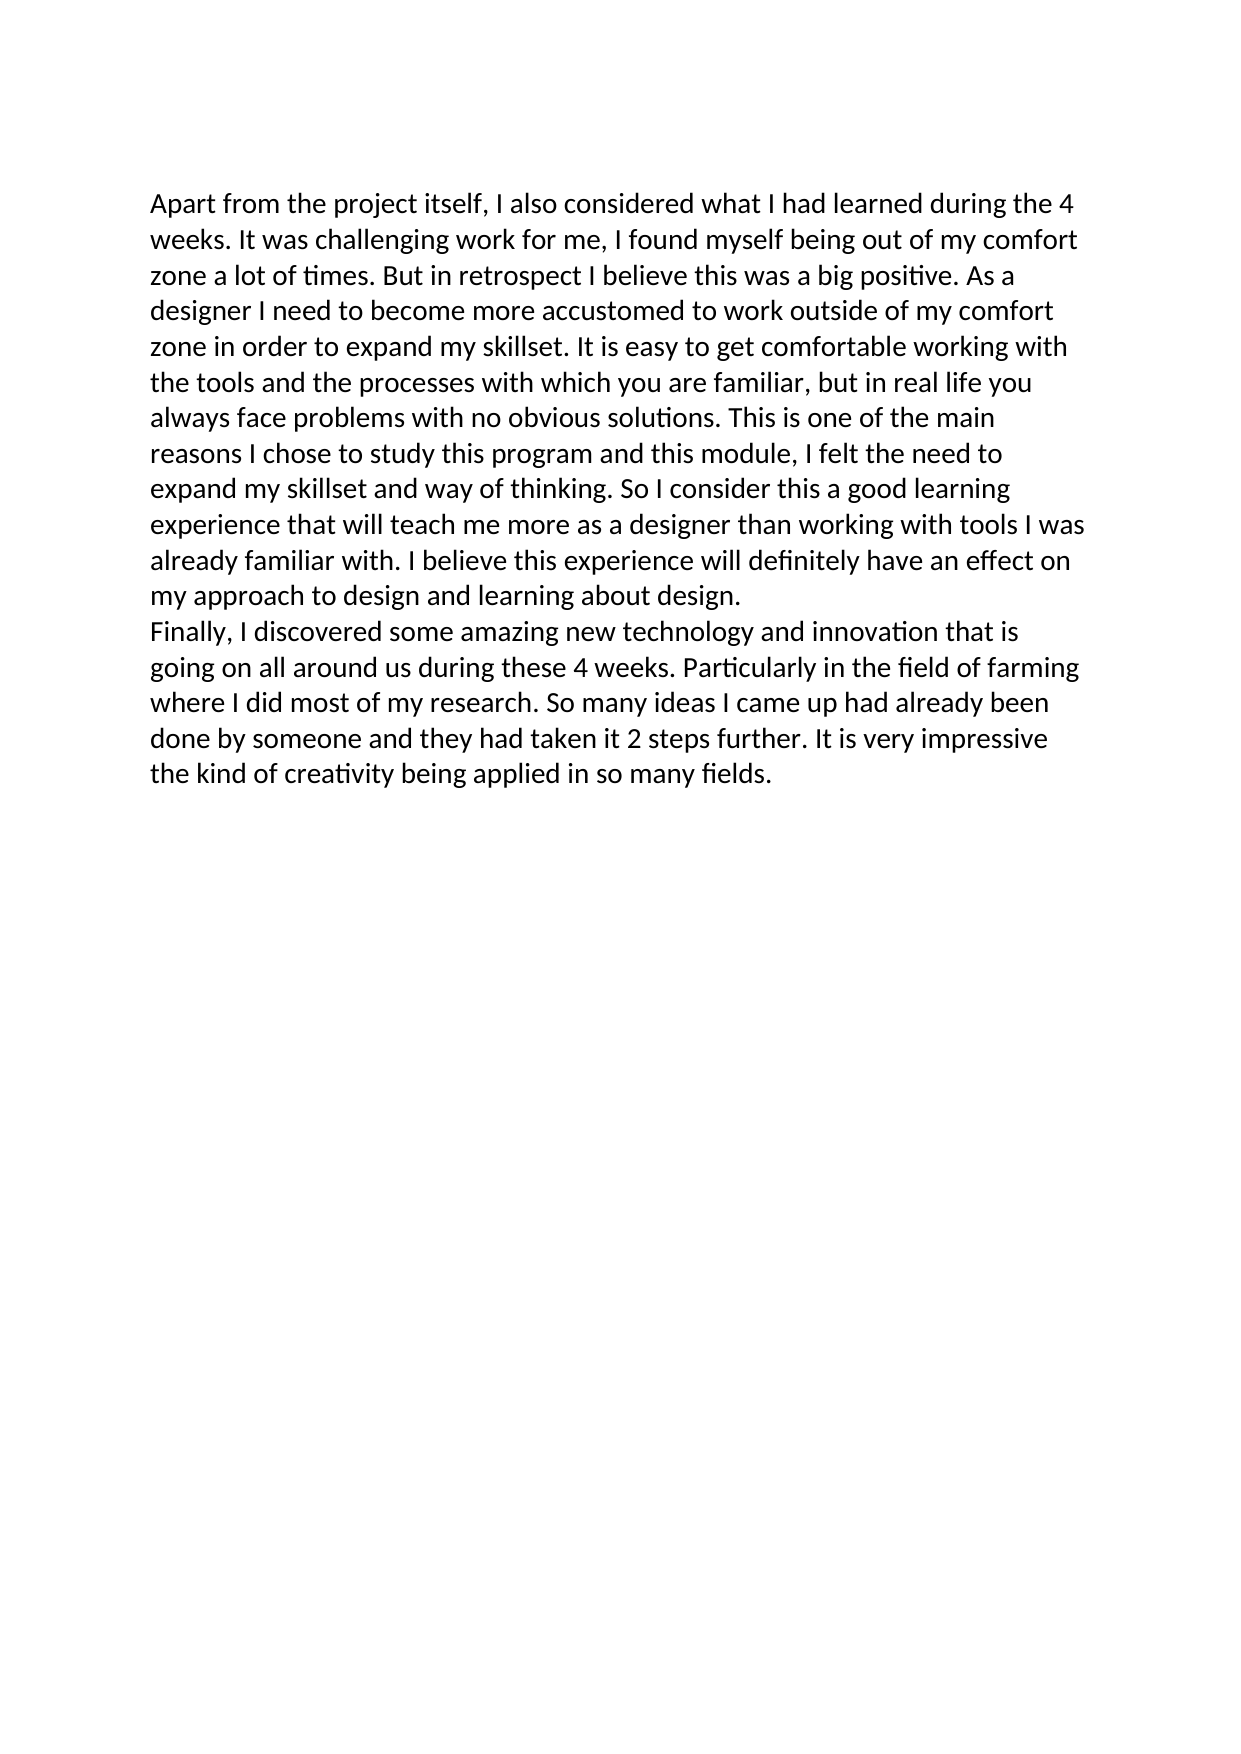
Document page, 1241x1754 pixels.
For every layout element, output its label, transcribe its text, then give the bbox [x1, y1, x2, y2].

text Apart from the project itself, I also considered what I had learned during the 4 weeks. It was challenging work for me, I found myself being out of my comfort zone a lot of times. But in retrospect I believe this was a big positive. As a designer I need to become more accustomed to work outside of my comfort zone in order to expand my skillset. It is easy to get comfortable working with the tools and the processes with which you are familiar, but in real life you always face problems with no obvious solutions. This is one of the main reasons I chose to study this program and this module, I felt the need to expand my skillset and way of thinking. So I consider this a good learning experience that will teach me more as a designer than working with tools I was already familiar with. I believe this experience will definitely have an effect on my approach to design and learning about design. [150, 186, 1090, 613]
text Finally, I discovered some amazing new technology and innovation that is going on all around us during these 4 weeks. Particularly in the field of farming where I did most of my research. So many ideas I came up had already been done by someone and they had taken it 2 steps further. It is very impressive the kind of creativity being applied in so many fields. [150, 613, 1090, 791]
